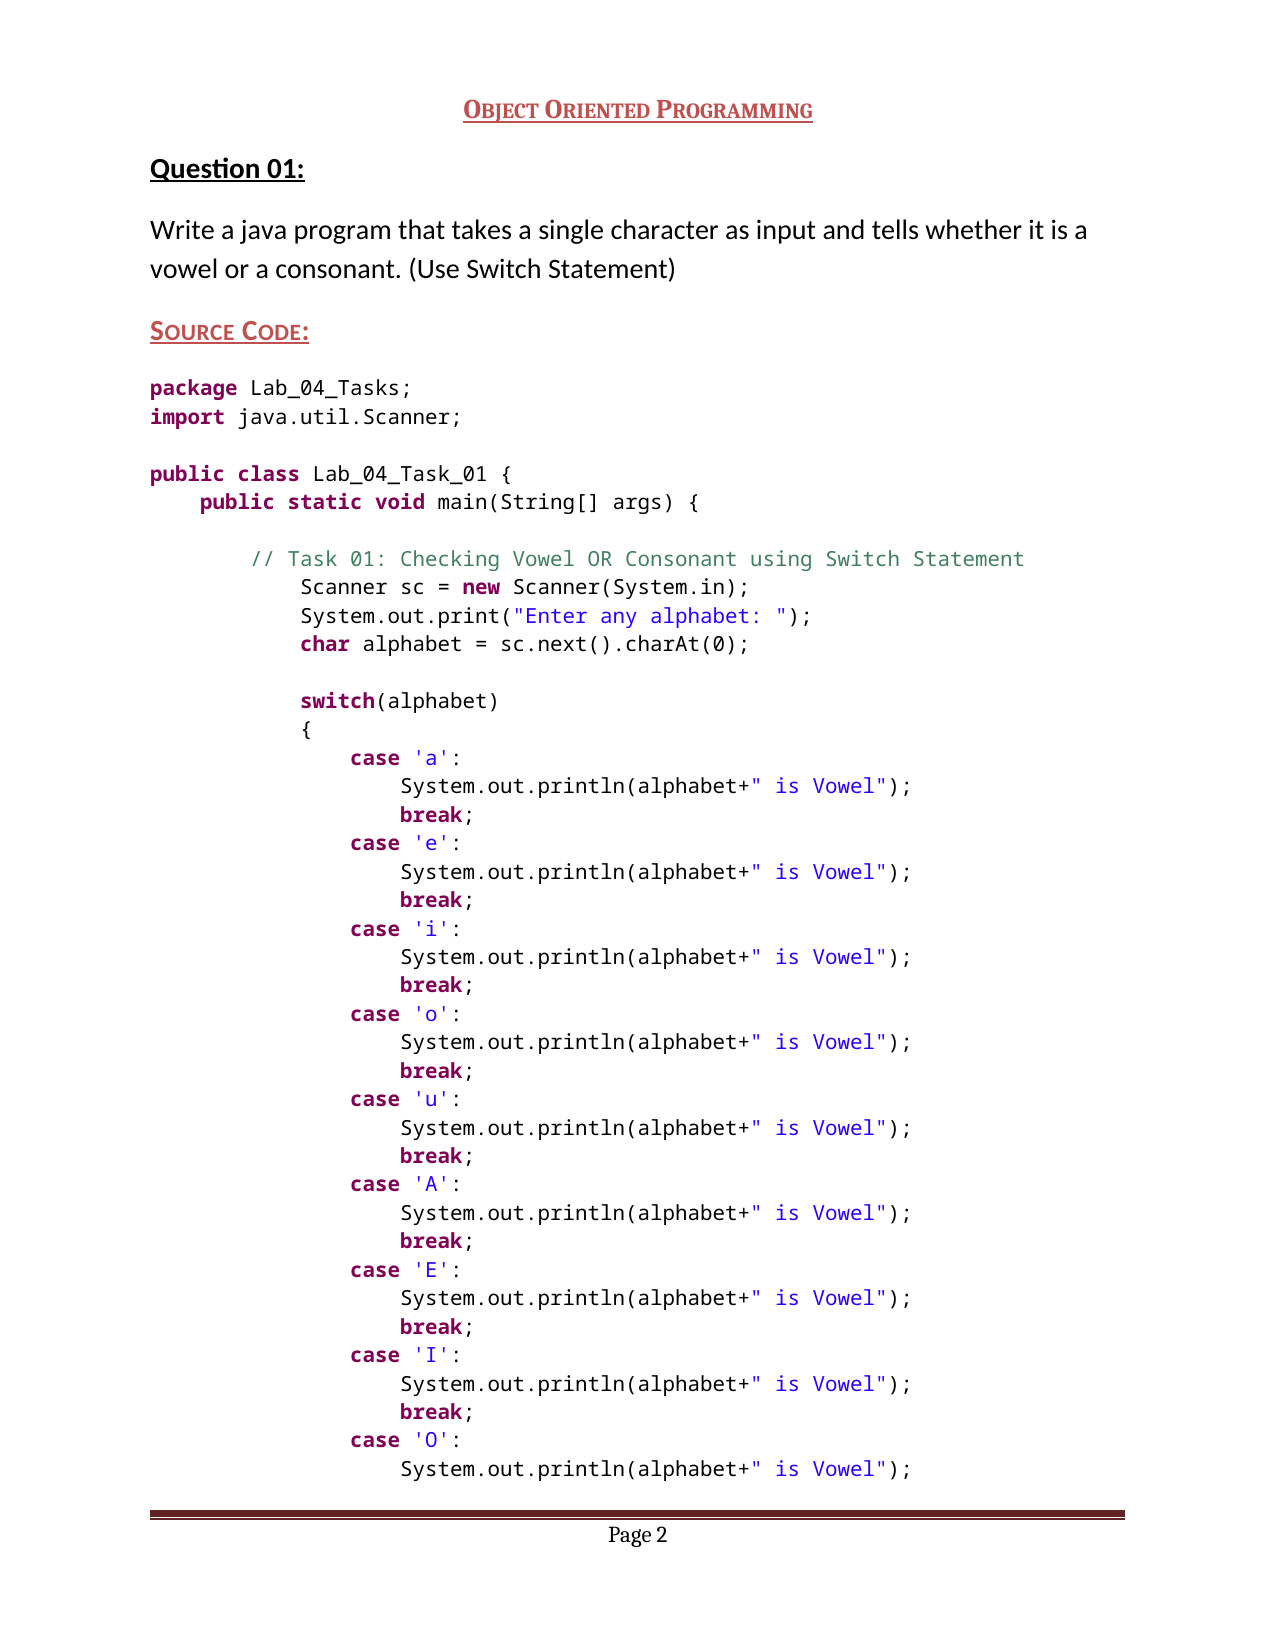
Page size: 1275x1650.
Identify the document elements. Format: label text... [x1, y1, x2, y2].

text Source Code: [150, 312, 1125, 347]
text System.out.println(alphabet+" is Vowel"); [150, 942, 1125, 971]
text Question 01: [150, 150, 1125, 186]
text case 'a': [150, 743, 1125, 771]
text import java.util.Scanner; [150, 402, 1125, 430]
text public class Lab_04_Task_01 { [150, 459, 1125, 487]
text System.out.println(alphabet+" is Vowel"); [150, 771, 1125, 800]
text case 'i': [150, 914, 1125, 942]
text case 'E': [150, 1255, 1125, 1283]
text break; [150, 885, 1125, 914]
text break; [150, 1312, 1125, 1340]
text switch(alphabet) [150, 686, 1125, 714]
text case 'I': [150, 1340, 1125, 1369]
text // Task 01: Checking Vowel OR Consonant using Switch Statement [150, 544, 1125, 572]
text package Lab_04_Tasks; [150, 373, 1125, 402]
text break; [150, 1056, 1125, 1084]
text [150, 1454, 1125, 1482]
text System.out.print("Enter any alphabet: "); [150, 601, 1125, 629]
text break; [150, 800, 1125, 828]
text break; [150, 1141, 1125, 1169]
text System.out.println(alphabet+" is Vowel"); [150, 857, 1125, 885]
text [150, 1369, 1125, 1397]
text Write a java program that takes a single character as input and tells whether it is a vowel or a consonant. (Use Switch Statement) [150, 212, 1125, 286]
text case 'o': [150, 999, 1125, 1027]
text case 'u': [150, 1084, 1125, 1113]
text case 'e': [150, 828, 1125, 857]
text break; [150, 971, 1125, 999]
text Scanner sc = new Scanner(System.in); [150, 572, 1125, 601]
text break; [150, 1397, 1125, 1426]
text case 'A': [150, 1169, 1125, 1198]
text { [150, 714, 1125, 743]
text System.out.println(alphabet+" is Vowel"); [150, 1113, 1125, 1141]
text System.out.println(alphabet+" is Vowel"); [150, 1198, 1125, 1226]
text case 'O': [150, 1426, 1125, 1454]
text public static void main(String[] args) { [150, 487, 1125, 516]
text char alphabet = sc.next().charAt(0); [150, 629, 1125, 658]
text break; [150, 1226, 1125, 1255]
text System.out.println(alphabet+" is Vowel"); [150, 1027, 1125, 1056]
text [150, 1283, 1125, 1312]
